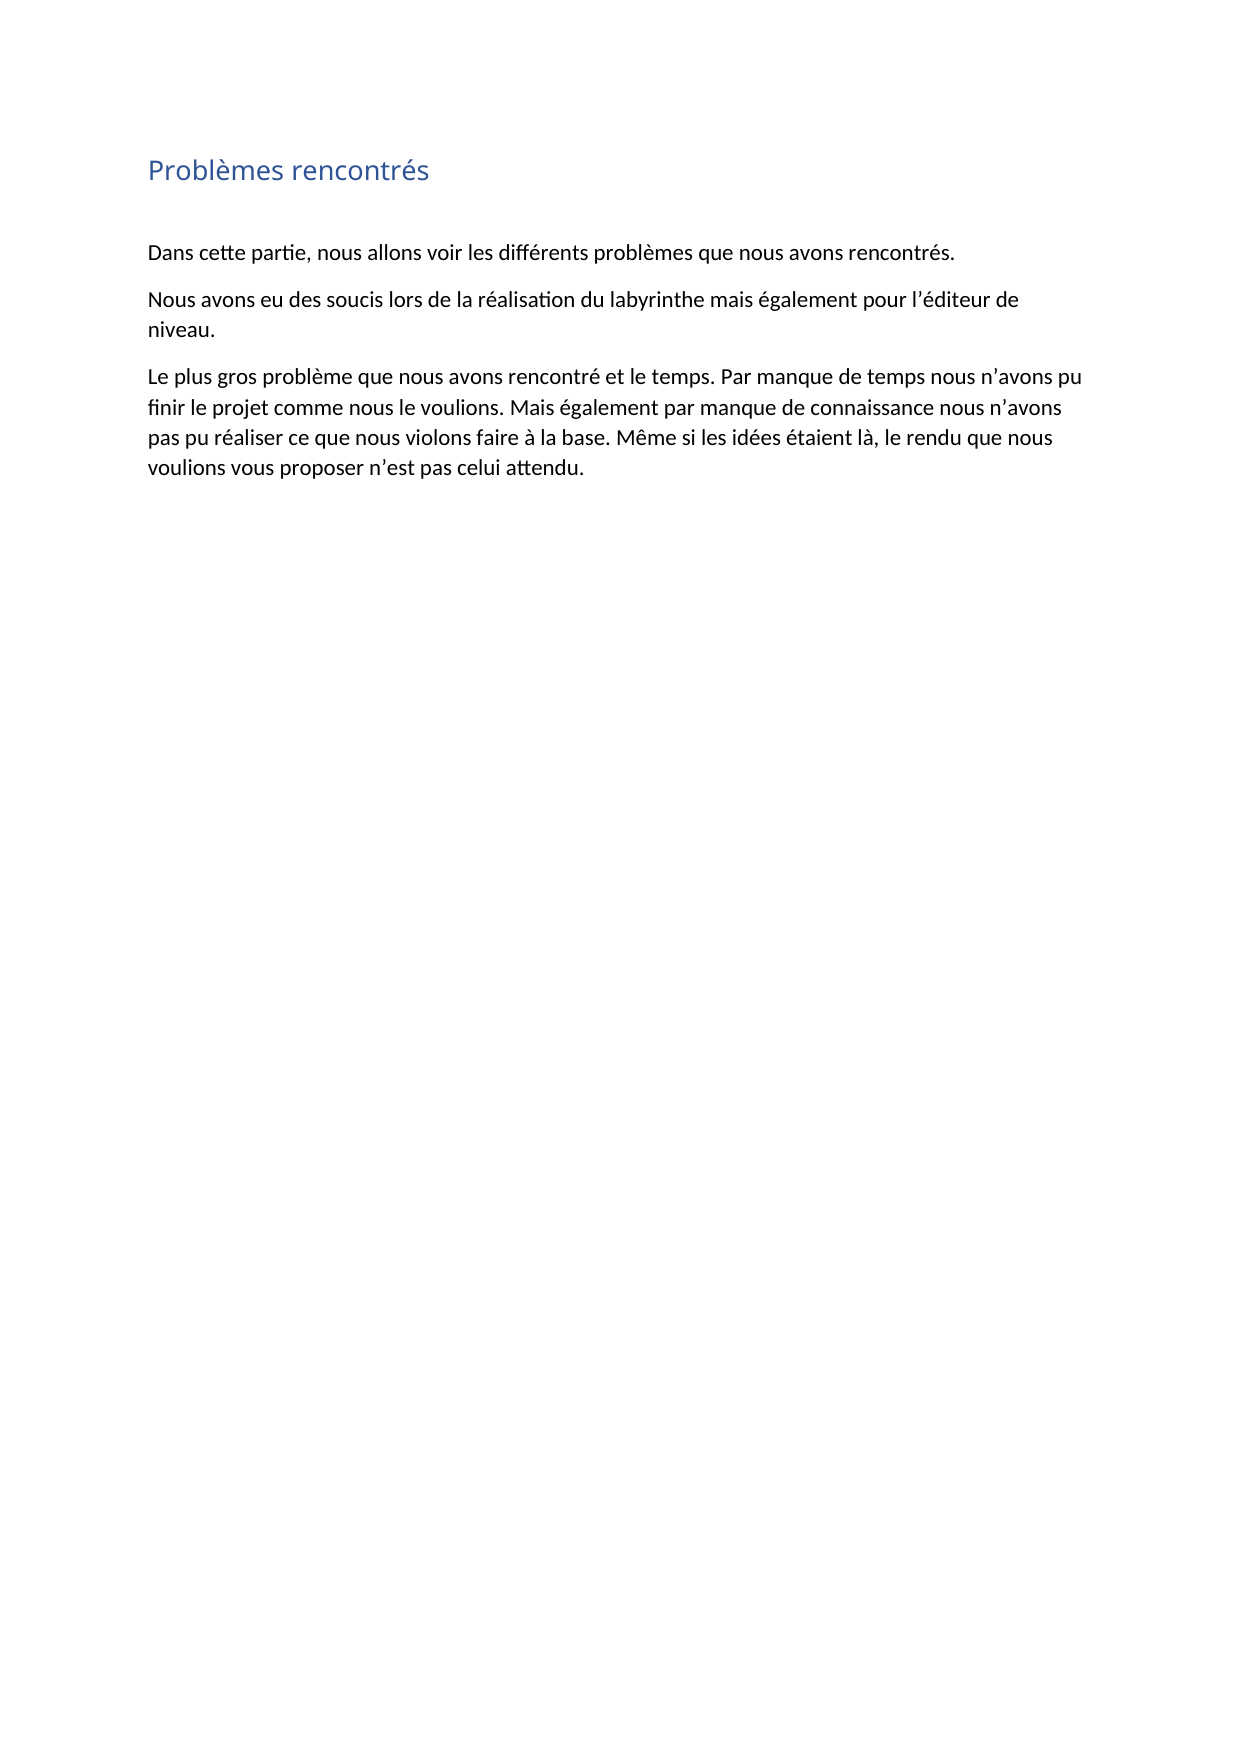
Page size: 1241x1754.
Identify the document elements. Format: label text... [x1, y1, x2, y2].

text Nous avons eu des soucis lors de la réalisation du labyrinthe mais également pour l’éditeur de niveau. [148, 285, 1093, 343]
text Le plus gros problème que nous avons rencontré et le temps. Par manque de temps nous n’avons pu finir le projet comme nous le voulions. Mais également par manque de connaissance nous n’avons pas pu réaliser ce que nous violons faire à la base. Même si les idées étaient là, le rendu que nous voulions vous proposer n’est pas celui attendu. [148, 362, 1093, 481]
subtitle Problèmes rencontrés [148, 152, 1093, 189]
text Dans cette partie, nous allons voir les différents problèmes que nous avons rencontrés. [148, 238, 1093, 266]
